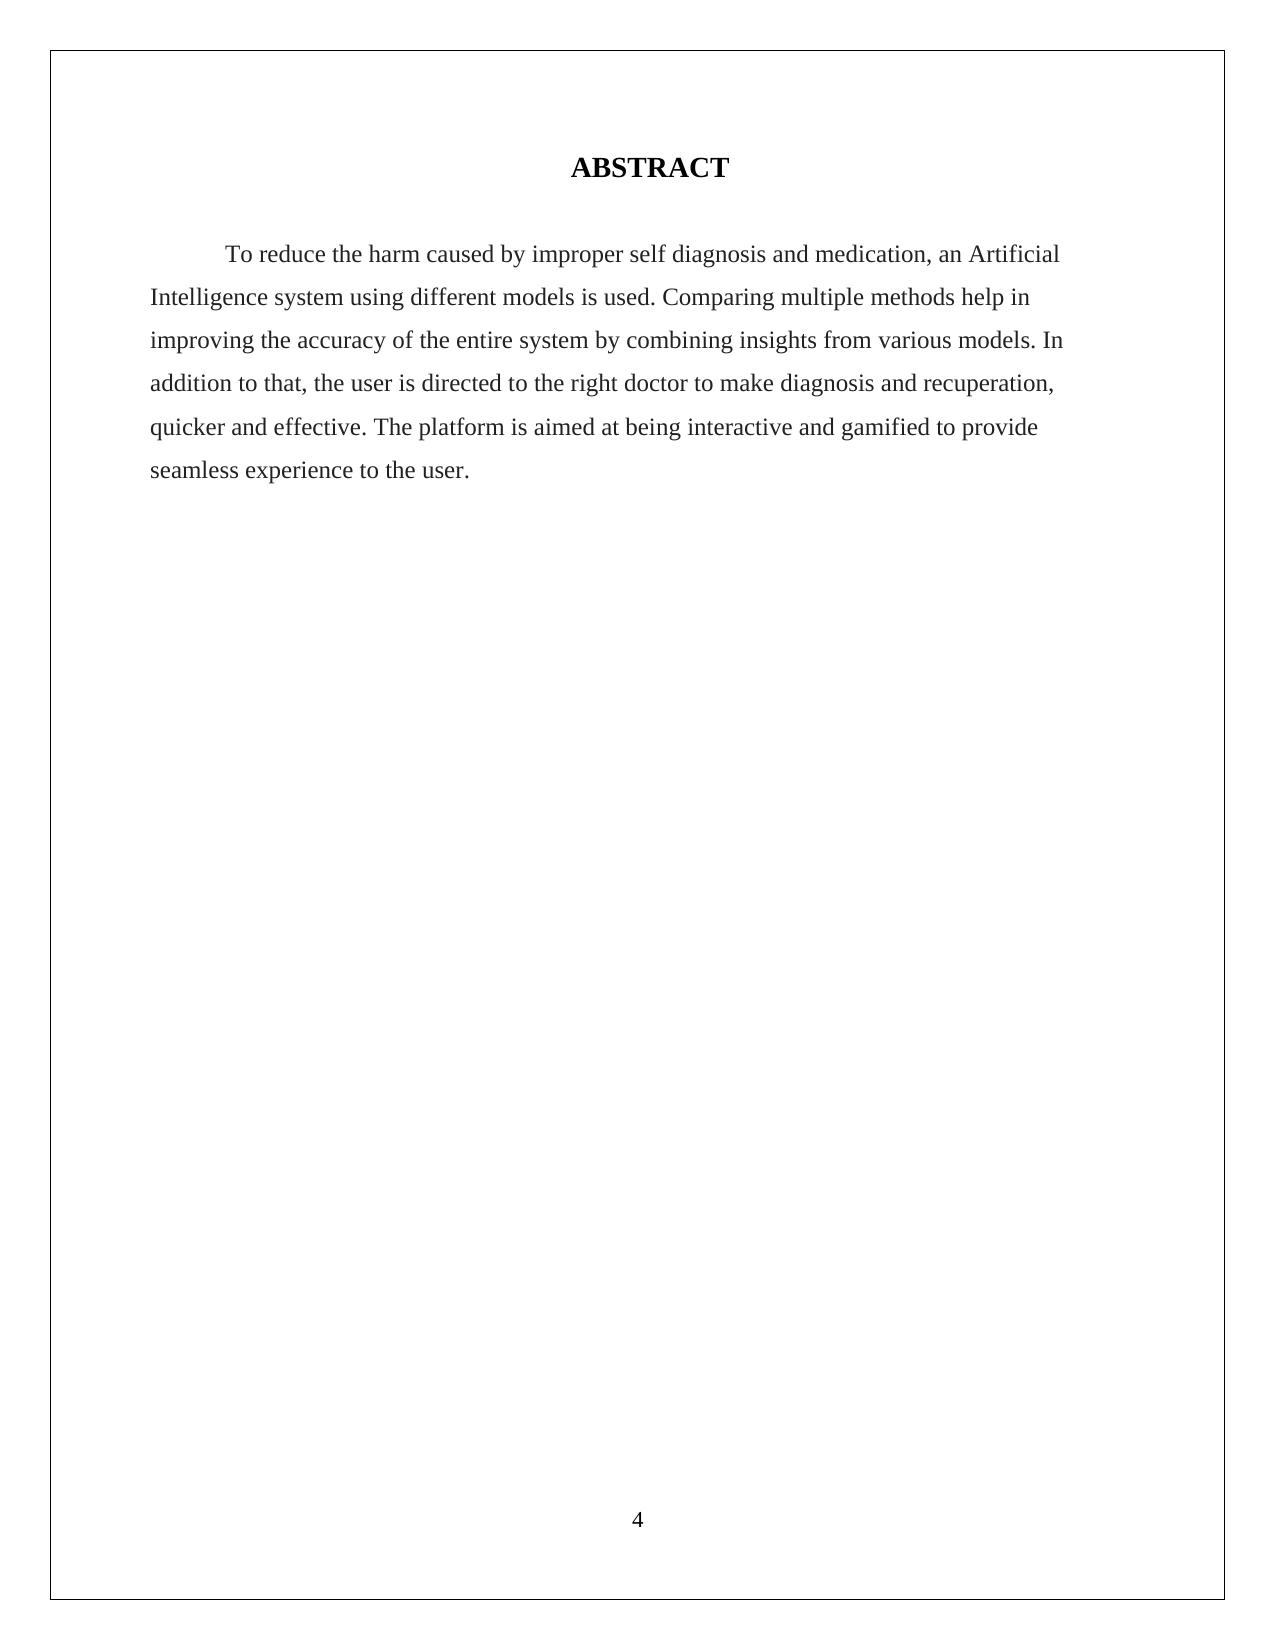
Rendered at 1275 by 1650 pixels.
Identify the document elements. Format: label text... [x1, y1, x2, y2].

subtitle ABSTRACT [175, 150, 1125, 183]
text To reduce the harm caused by improper self diagnosis and medication, an Artificial Intelligence system using different models is used. Comparing multiple methods help in improving the accuracy of the entire system by combining insights from various models. In addition to that, the user is directed to the right doctor to make diagnosis and recuperation, quicker and effective. The platform is aimed at being interactive and gamified to provide seamless experience to the user. [150, 239, 1125, 483]
